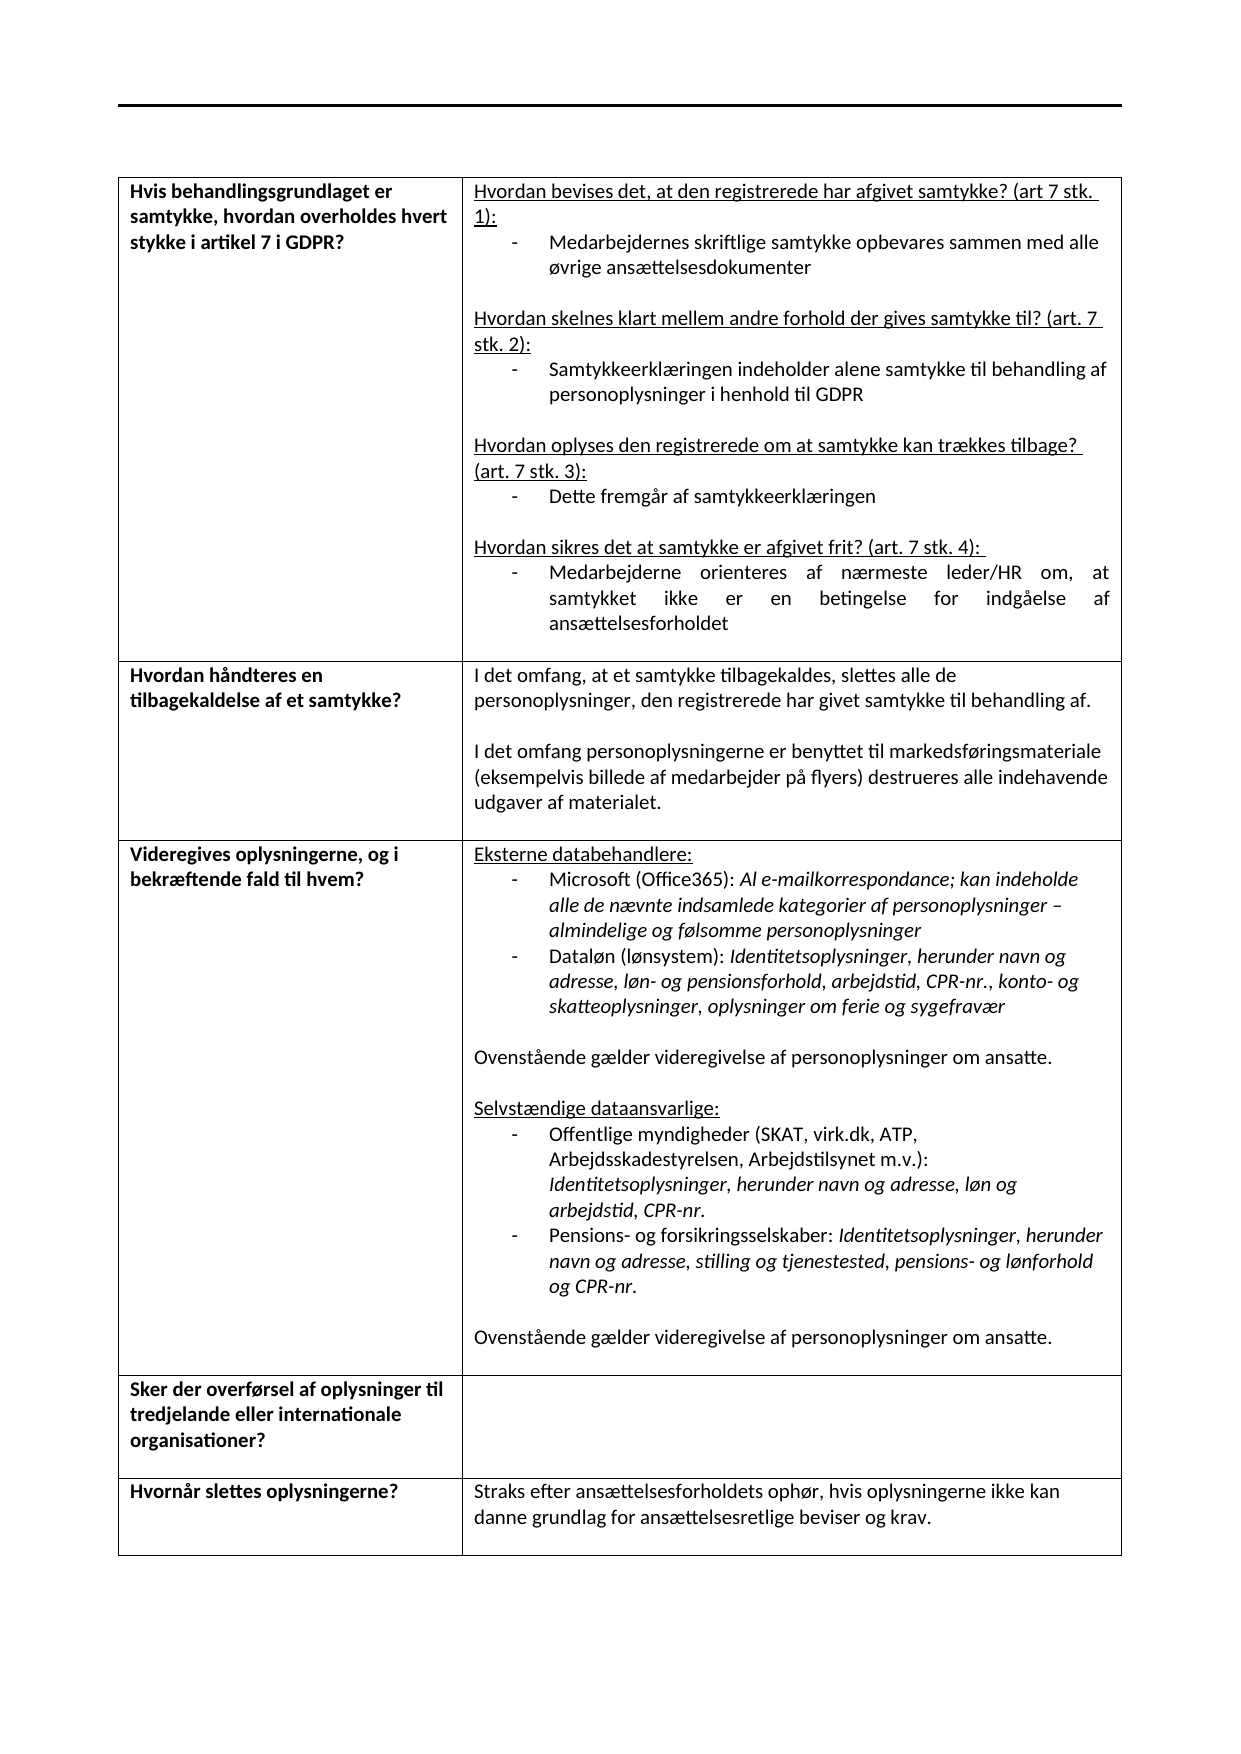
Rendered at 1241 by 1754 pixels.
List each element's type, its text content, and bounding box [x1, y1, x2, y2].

table_cell Hvordan håndteres en tilbagekaldelse af et samtykke? [119, 662, 462, 840]
table_cell Hvis behandlingsgrundlaget er samtykke, hvordan overholdes hvert stykke i artikel 7 i GDPR? [119, 178, 462, 661]
table_cell Hvordan bevises det, at den registrerede har afgivet samtykke? (art 7 stk. 1): Medarbejdernes skriftlige samtykke opbevares sammen med alle øvrige ansættelsesdokumenter Hvordan skelnes klart mellem andre forhold der gives samtykke til? (art. 7 stk. 2): Samtykkeerklæringen indeholder alene samtykke til behandling af personoplysninger i henhold til GDPR Hvordan oplyses den registrerede om at samtykke kan trækkes tilbage? (art. 7 stk. 3): Dette fremgår af samtykkeerklæringen Hvordan sikres det at samtykke er afgivet frit? (art. 7 stk. 4): Medarbejderne orienteres af nærmeste leder/HR om, at samtykket ikke er en betingelse for indgåelse af ansættelsesforholdet [463, 178, 1121, 661]
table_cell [463, 1479, 1121, 1555]
table_cell I det omfang, at et samtykke tilbagekaldes, slettes alle de personoplysninger, den registrerede har givet samtykke til behandling af. I det omfang personoplysningerne er benyttet til markedsføringsmateriale (eksempelvis billede af medarbejder på flyers) destrueres alle indehavende udgaver af materialet. [463, 662, 1121, 840]
table_cell Eksterne databehandlere: Microsoft (Office365): Al e-mailkorrespondance; kan indeholde alle de nævnte indsamlede kategorier af personoplysninger – almindelige og følsomme personoplysninger Dataløn (lønsystem): Identitetsoplysninger, herunder navn og adresse, løn- og pensionsforhold, arbejdstid, CPR-nr., konto- og skatteoplysninger, oplysninger om ferie og sygefravær Ovenstående gælder videregivelse af personoplysninger om ansatte. Selvstændige dataansvarlige: Offentlige myndigheder (SKAT, virk.dk, ATP, Arbejdsskadestyrelsen, Arbejdstilsynet m.v.): Identitetsoplysninger, herunder navn og adresse, løn og arbejdstid, CPR-nr. Pensions- og forsikringsselskaber: Identitetsoplysninger, herunder navn og adresse, stilling og tjenestested, pensions- og lønforhold og CPR-nr. Ovenstående gælder videregivelse af personoplysninger om ansatte. [463, 841, 1121, 1375]
table_cell Sker der overførsel af oplysninger til tredjelande eller internationale organisationer? [119, 1376, 462, 1478]
table_cell [463, 1376, 1121, 1478]
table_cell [119, 1479, 462, 1555]
table_cell Videregives oplysningerne, og i bekræftende fald til hvem? [119, 841, 462, 1375]
